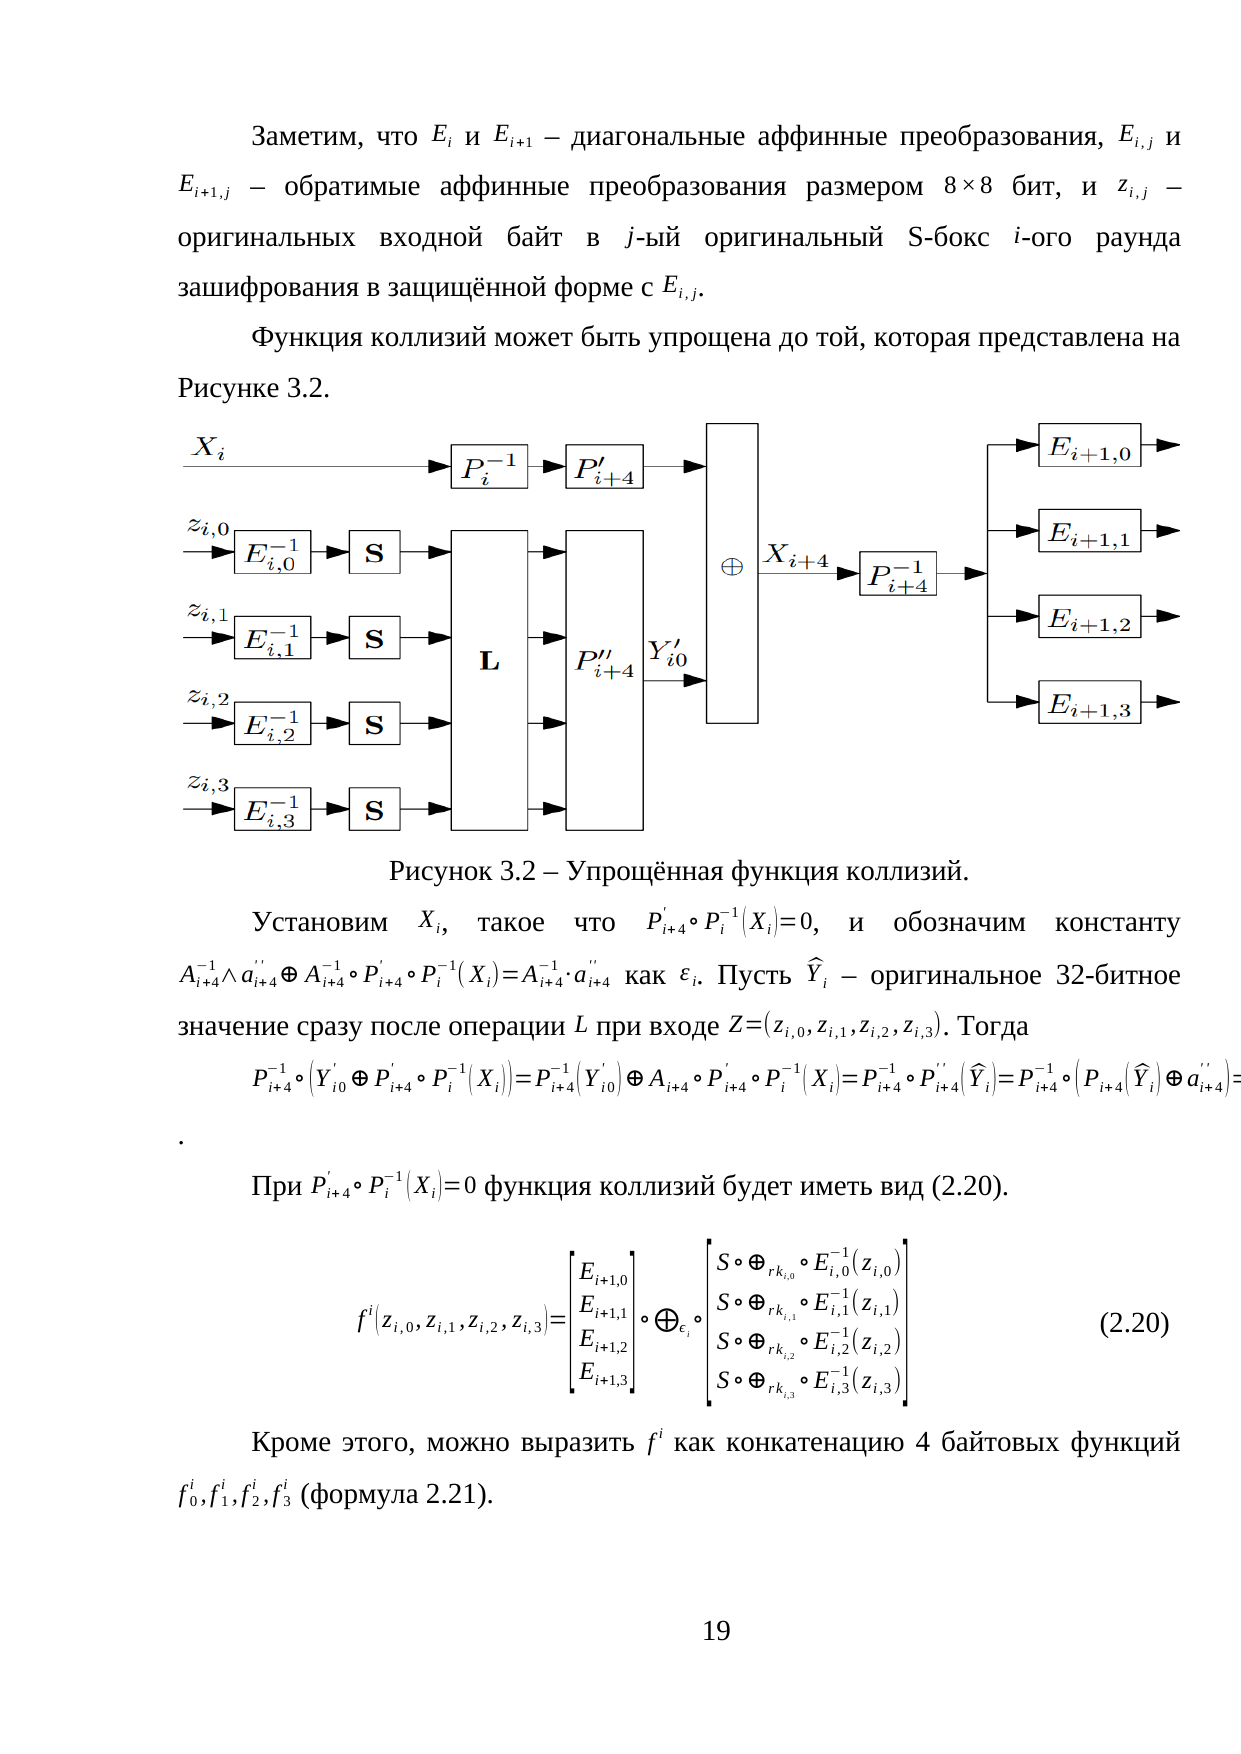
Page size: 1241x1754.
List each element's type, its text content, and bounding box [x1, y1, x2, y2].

text Установим , такое что , и обозначим константу как . Пусть – оригинальное 32-битное значение сразу после операции при входе . Тогда [177, 903, 1181, 1042]
table_header [177, 1237, 1088, 1424]
text Кроме этого, можно выразить как конкатенацию 4 байтовых функций (формула 2.21). [177, 1424, 1181, 1511]
table_header (2.20) [1088, 1237, 1181, 1424]
picture [177, 420, 1182, 836]
text Заметим, что и – диагональные аффинные преобразования, и – обратимые аффинные преобразования размером бит, и – оригинальных входной байт в -ый оригинальный S-бокс -ого раунда зашифрования в защищённой форме с . [177, 118, 1181, 303]
text Функция коллизий может быть упрощена до той, которая представлена на Рисунке 3.2. [177, 319, 1181, 403]
text При функция коллизий будет иметь вид (2.20). [177, 1167, 1181, 1204]
text . [177, 1058, 1181, 1150]
text Рисунок 3.2 – Упрощённая функция коллизий. [177, 853, 1181, 886]
